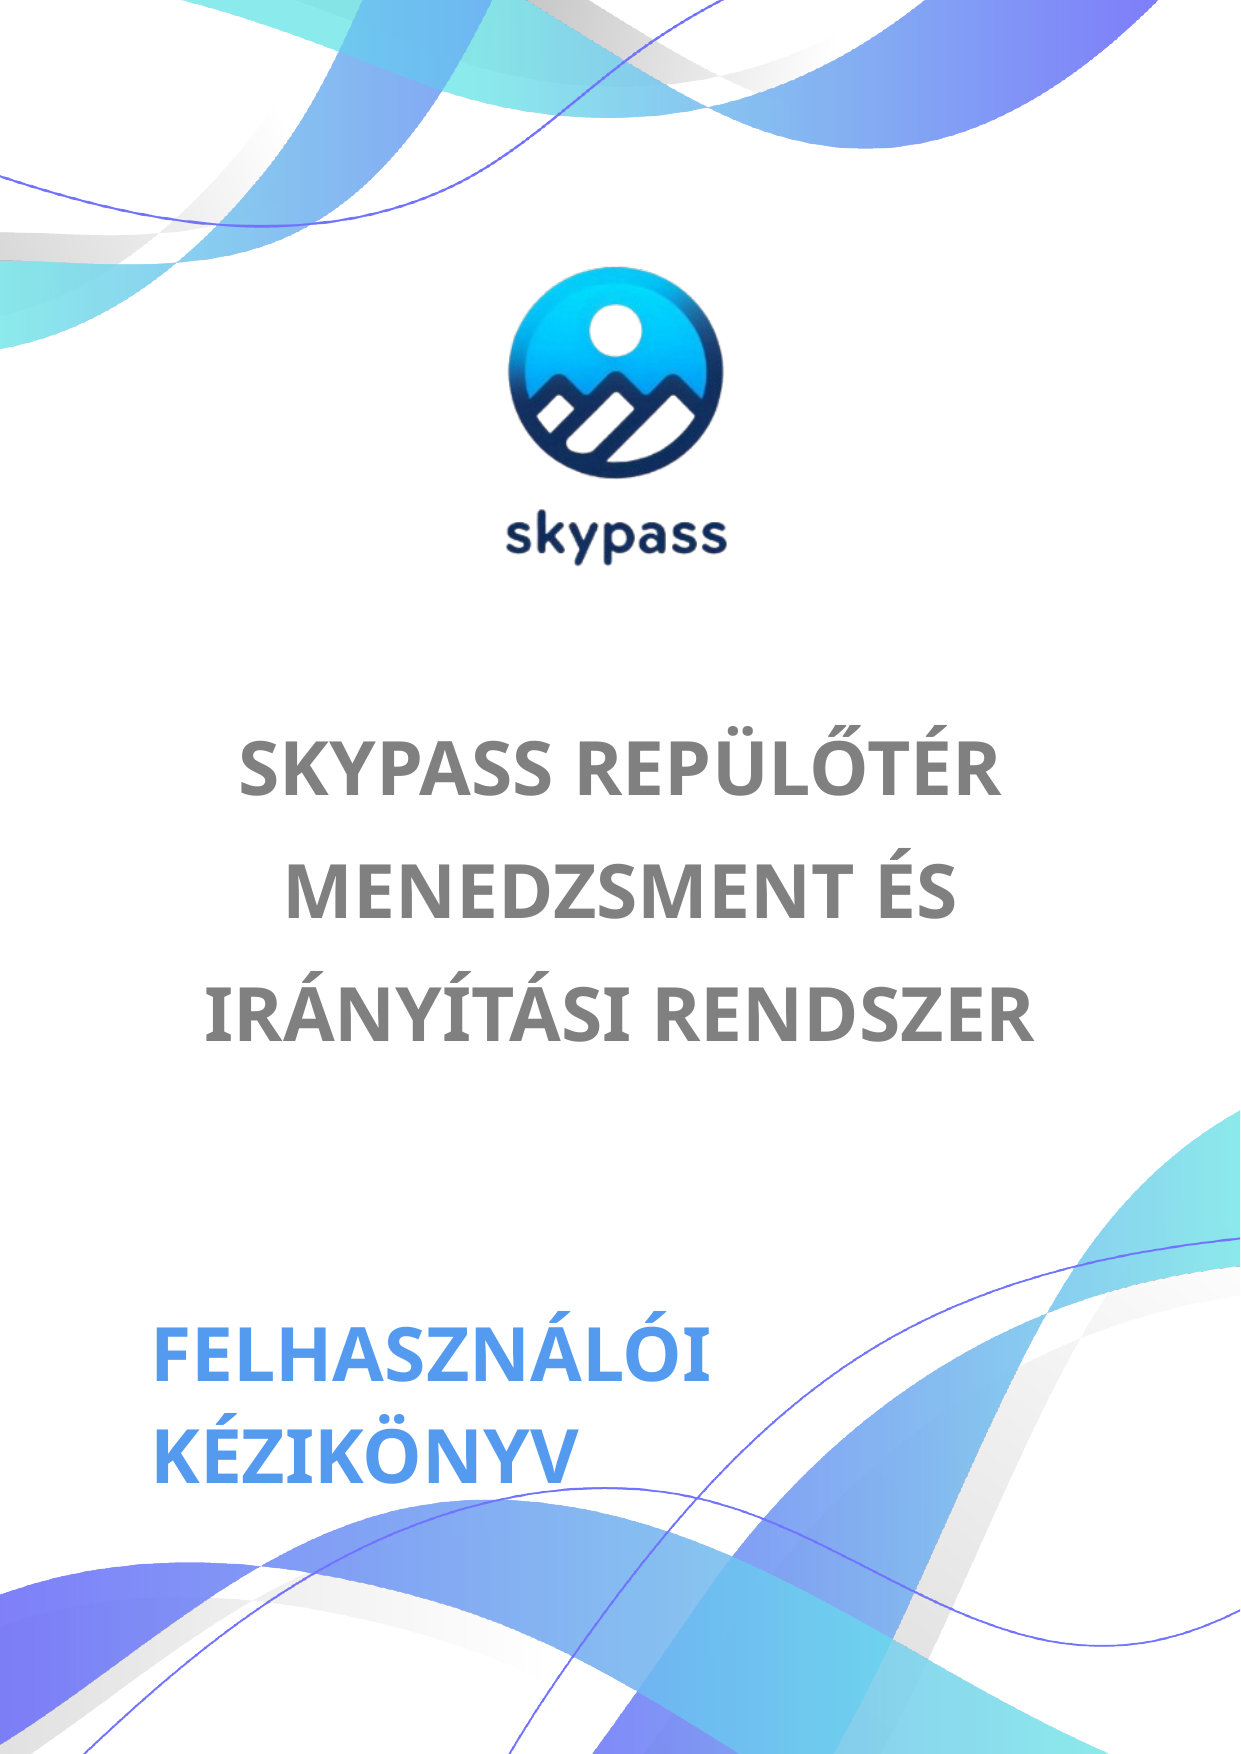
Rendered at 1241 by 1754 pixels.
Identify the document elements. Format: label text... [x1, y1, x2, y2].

text Felhasználói kézikönyv [150, 1301, 1090, 1505]
picture [0, 1082, 1241, 1754]
text SkyPass Repülőtér Menedzsment és irányítási rendszer [150, 716, 1090, 1294]
picture [0, 0, 1241, 611]
